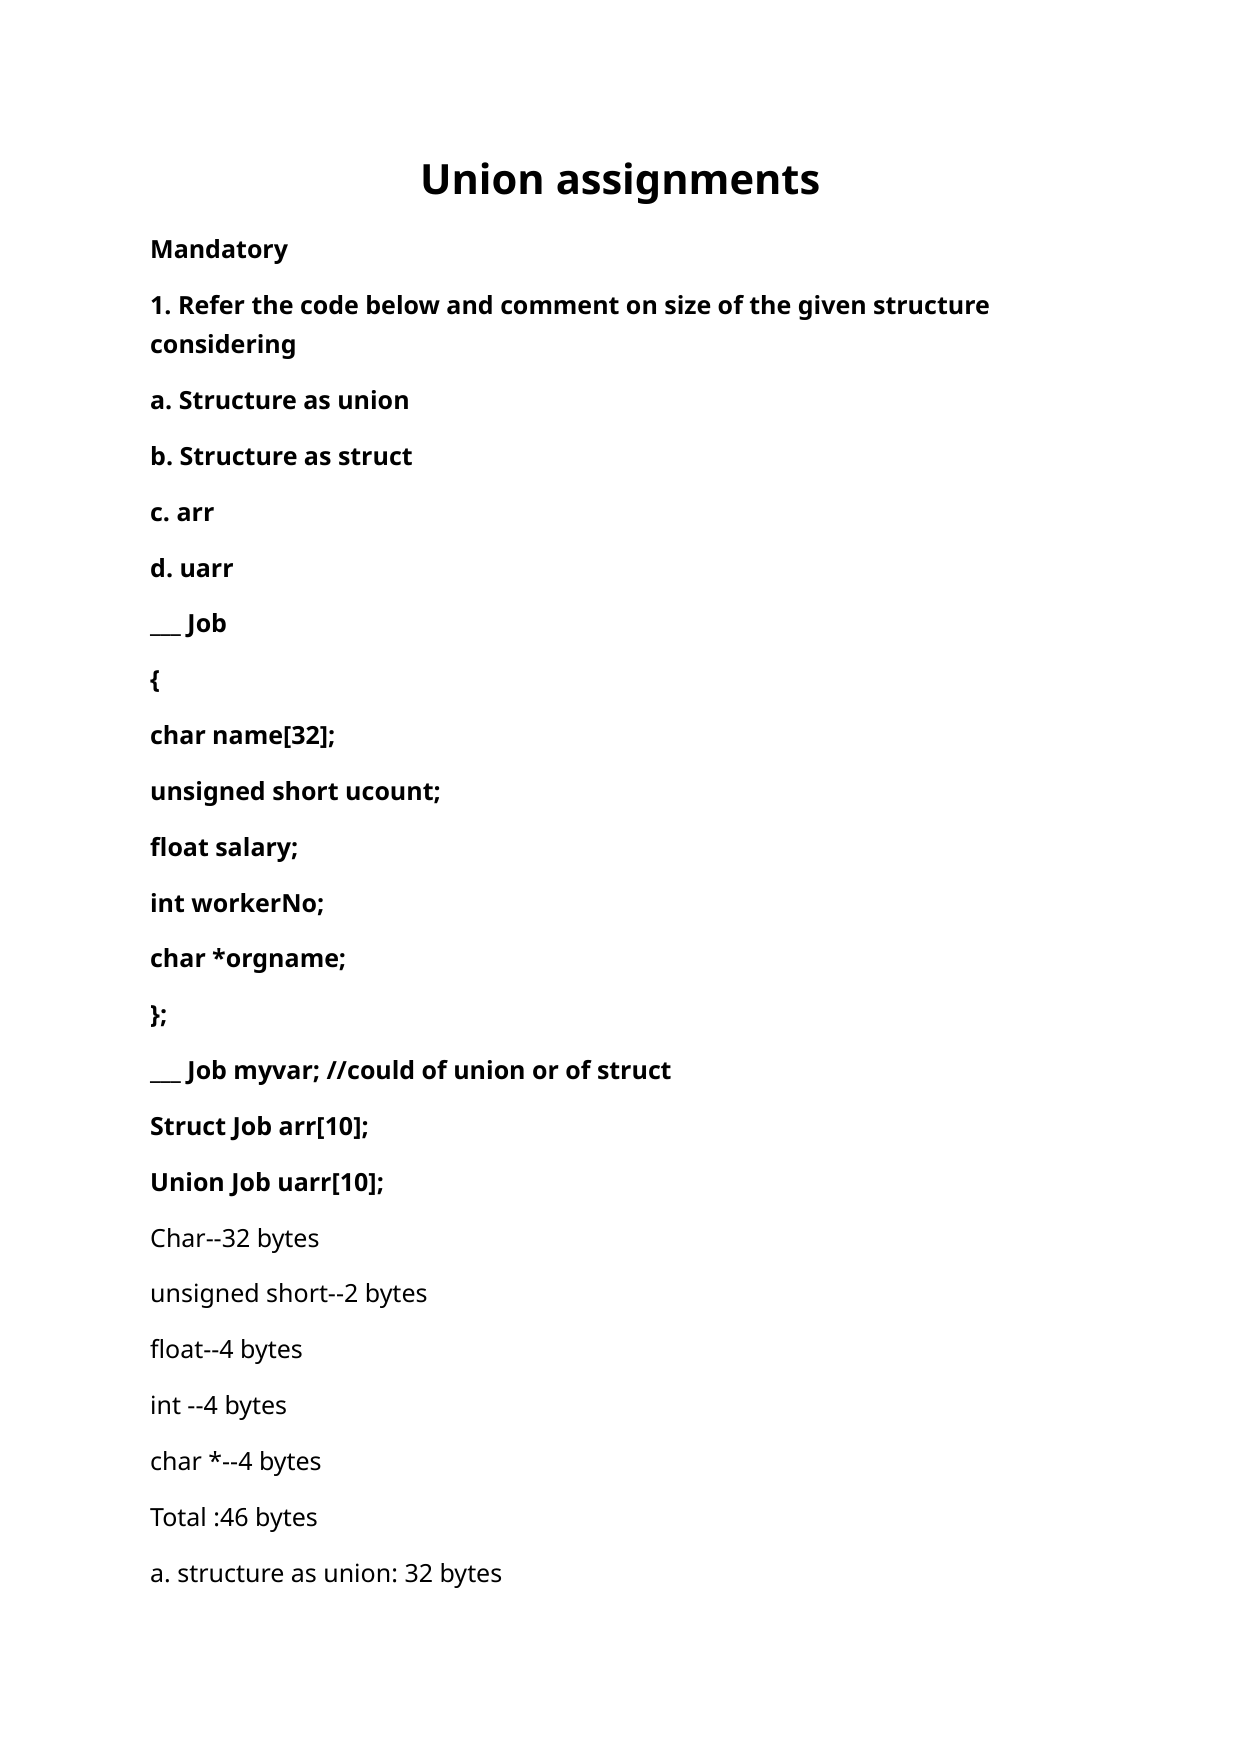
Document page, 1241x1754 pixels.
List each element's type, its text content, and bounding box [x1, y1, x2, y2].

text unsigned short--2 bytes [150, 1276, 1090, 1310]
text float salary; [150, 829, 1090, 863]
text float--4 bytes [150, 1332, 1090, 1366]
text int --4 bytes [150, 1388, 1090, 1422]
text b. Structure as struct [150, 438, 1090, 473]
text c. arr [150, 494, 1090, 528]
text { [150, 662, 1090, 696]
text ___ Job [150, 606, 1090, 640]
text }; [150, 997, 1090, 1031]
text int workerNo; [150, 885, 1090, 919]
text char name[32]; [150, 718, 1090, 752]
text Char--32 bytes [150, 1220, 1090, 1254]
text a. Structure as union [150, 383, 1090, 417]
text Union assignments [150, 150, 1090, 207]
text d. uarr [150, 550, 1090, 584]
text char *--4 bytes [150, 1443, 1090, 1478]
text a. structure as union: 32 bytes [150, 1555, 1090, 1589]
text Struct Job arr[10]; [150, 1108, 1090, 1143]
text Total :46 bytes [150, 1499, 1090, 1533]
text 1. Refer the code below and comment on size of the given structure considering [150, 288, 1090, 361]
text Mandatory [150, 232, 1090, 266]
text char *orgname; [150, 941, 1090, 975]
text ___ Job myvar; //could of union or of struct [150, 1053, 1090, 1087]
text unsigned short ucount; [150, 773, 1090, 808]
text Union Job uarr[10]; [150, 1164, 1090, 1198]
